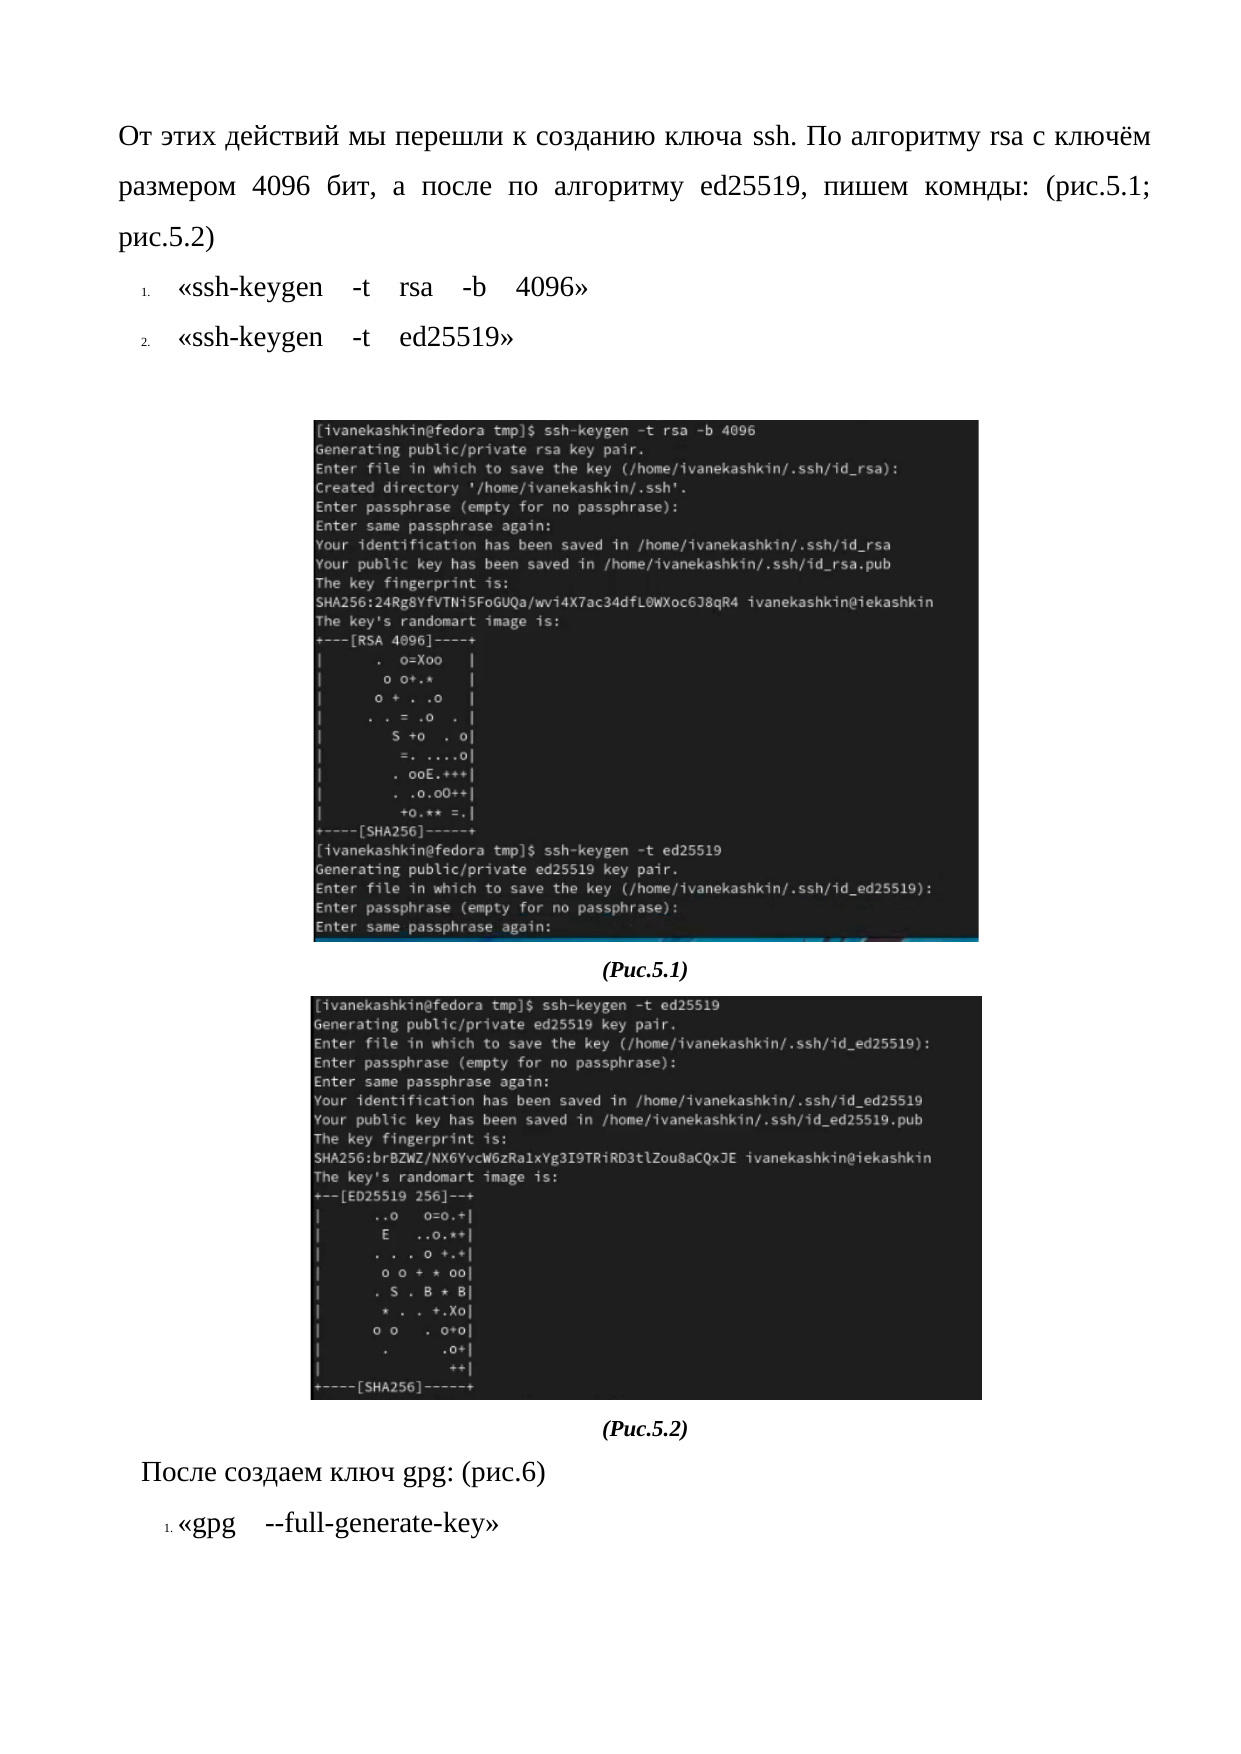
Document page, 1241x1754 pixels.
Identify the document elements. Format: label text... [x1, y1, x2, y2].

text (Рис.5.1) [141, 956, 1152, 983]
list «ssh-keygen -t ed25519» [141, 319, 1152, 353]
picture [313, 420, 979, 942]
list «gpg --full-generate-key» [163, 1505, 1152, 1538]
text После создаем ключ gpg: (рис.6) [141, 1454, 1152, 1488]
list «ssh-keygen -t rsa -b 4096» [141, 269, 1152, 303]
picture [310, 996, 982, 1400]
text (Рис.5.2) [141, 1415, 1152, 1441]
list От этих действий мы перешли к созданию ключа ssh. По алгоритму rsa с ключём размером 4096 бит, а после по алгоритму ed25519, пишем комнды: (рис.5.1; рис.5.2) [118, 118, 1152, 252]
